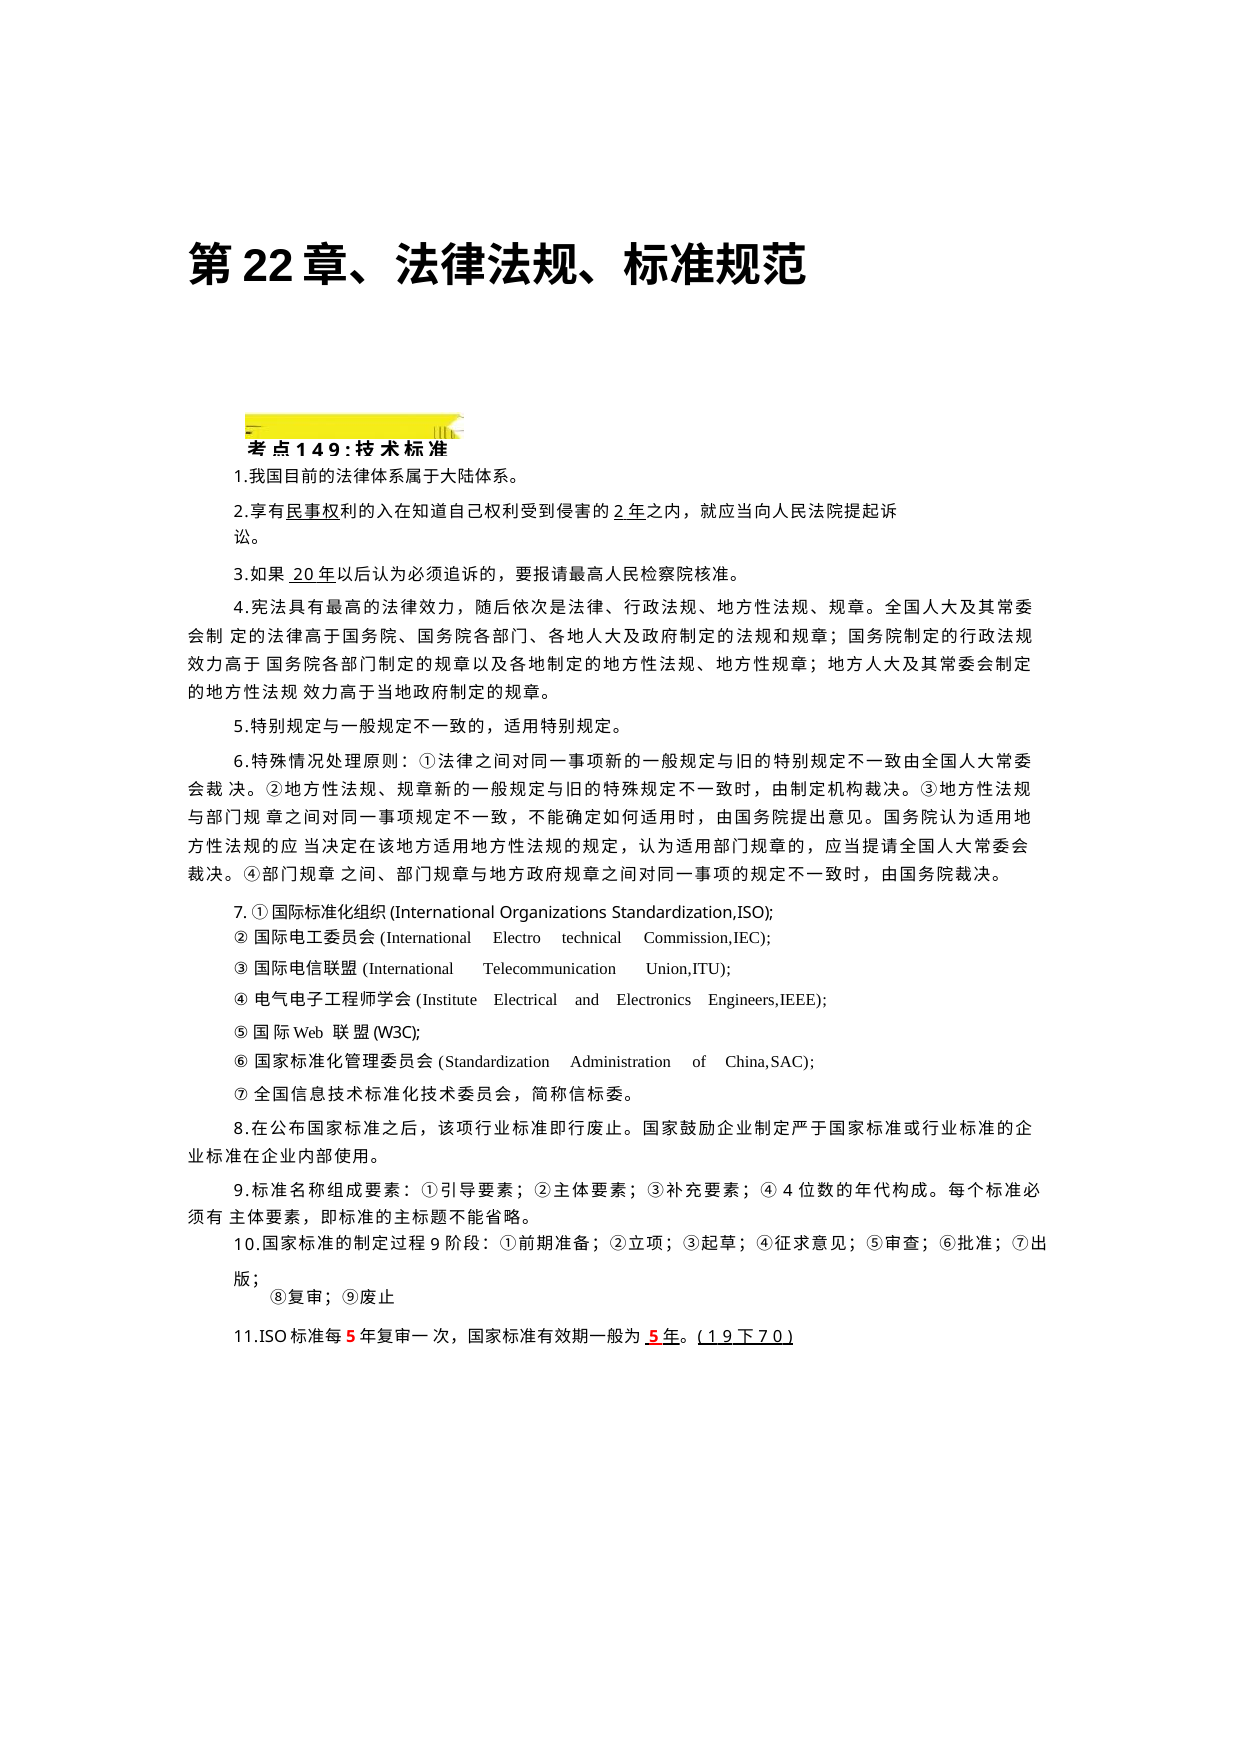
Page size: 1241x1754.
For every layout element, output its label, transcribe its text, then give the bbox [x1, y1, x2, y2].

text ⑦全国信息技术标准化技术委员会，简称信标委。 [233, 1083, 1053, 1105]
text 3.如果 20年以后认为必须追诉的，要报请最高人民检察院核准。 [233, 561, 908, 586]
text ④ 电气电子工程师学会 (Institute Electrical and Electronics Engineers,IEEE); [233, 989, 1053, 1010]
text 1.我国目前的法律体系属于大陆体系。 [233, 465, 1053, 487]
text 4.宪法具有最高的法律效力，随后依次是法律、行政法规、地方性法规、规章。全国人大及其常委会制 定的法律高于国务院、国务院各部门、各地人大及政府制定的法规和规章；国务院制定的行政法规效力高于 国务院各部门制定的规章以及各地制定的地方性法规、地方性规章；地方人大及其常委会制定的地方性法规 效力高于当地政府制定的规章。 [187, 594, 1047, 703]
text ③ 国际电信联盟 (International Telecommunication Union,ITU); [233, 958, 1053, 979]
text 9.标准名称组成要素：①引导要素；②主体要素；③补充要素；④4位数的年代构成。每个标准必须有 主体要素，即标准的主标题不能省略。 [187, 1177, 1044, 1228]
text 2.享有民事权利的入在知道自己权利受到侵害的2年之内，就应当向人民法院提起诉讼。 [233, 498, 908, 549]
text ⑥ 国家标准化管理委员会 (Standardization Administration of China,SAC); [233, 1050, 1053, 1072]
text 10.国家标准的制定过程9阶段：①前期准备；②立项；③起草；④征求意见；⑤审查；⑥批准；⑦出版；⑧复审；⑨废止 [233, 1238, 1053, 1311]
text ⑤ 国 际Web 联 盟 (W3C); [233, 1022, 1053, 1043]
text 11.ISO标准每5年复审一 次，国家标准有效期一般为 5年。( 1 9 下 7 0 ) [233, 1324, 1053, 1346]
text 7. ①国际标准化组织 (International Organizations Standardization,ISO); [233, 902, 1053, 923]
subtitle 第22章、法律法规、标准规范 [187, 228, 1053, 295]
picture [245, 412, 464, 439]
text 5.特别规定与一般规定不一致的，适用特别规定。 [233, 715, 1053, 737]
text 8.在公布国家标准之后，该项行业标准即行废止。国家鼓励企业制定严于国家标准或行业标准的企业标准在企业内部使用。 [187, 1115, 1046, 1167]
text ② 国际电工委员会 (International Electro technical Commission,IEC); [233, 927, 1053, 948]
text 6.特殊情况处理原则：①法律之间对同一事项新的一般规定与旧的特别规定不一致由全国人大常委会裁 决。②地方性法规、规章新的一般规定与旧的特殊规定不一致时，由制定机构裁决。③地方性法规与部门规 章之间对同一事项规定不一致，不能确定如何适用时，由国务院提出意见。国务院认为适用地方性法规的应 当决定在该地方适用地方性法规的规定，认为适用部门规章的，应当提请全国人大常委会裁决。④部门规章 之间、部门规章与地方政府规章之间对同一事项的规定不一致时，由国务院裁决。 [187, 748, 1044, 885]
